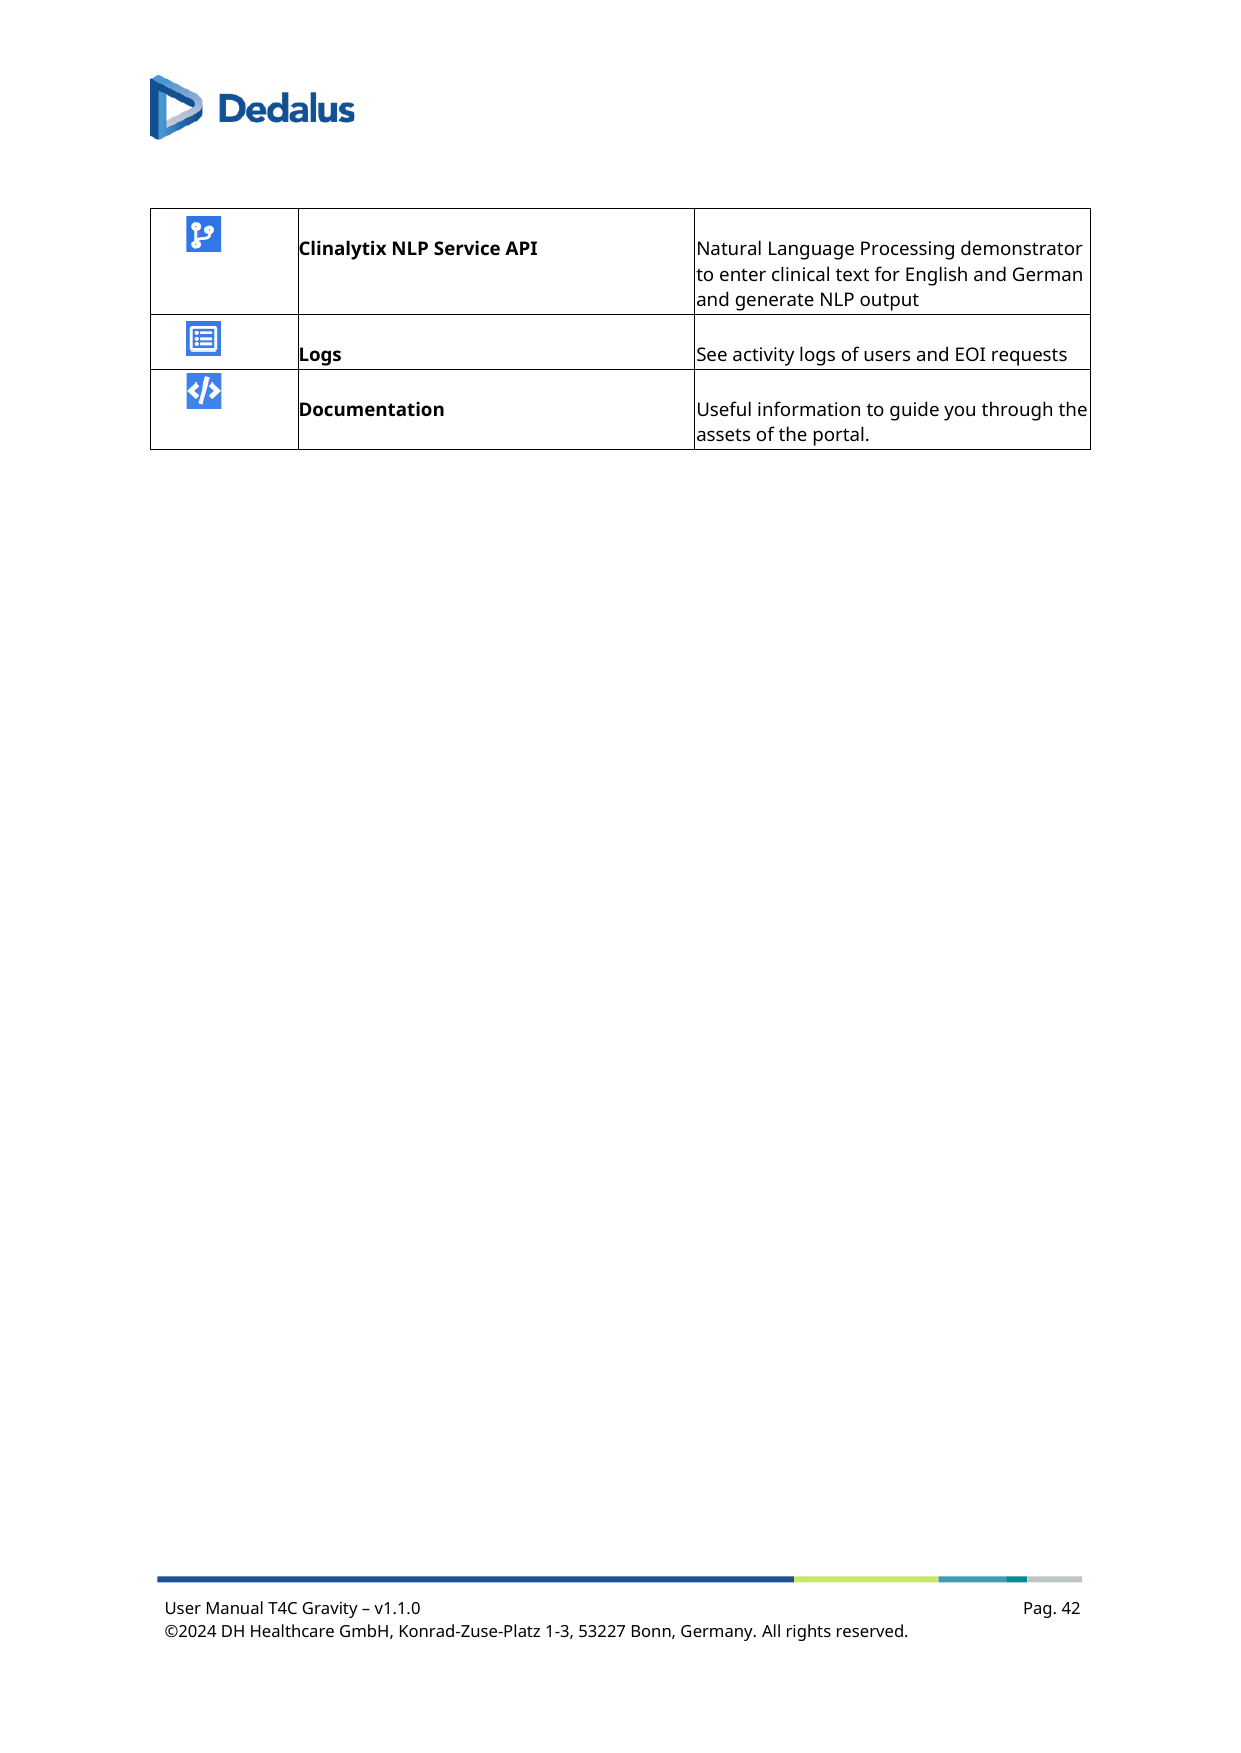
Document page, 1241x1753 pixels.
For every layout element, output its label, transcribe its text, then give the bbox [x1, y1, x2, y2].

table_cell [151, 209, 298, 314]
picture [186, 373, 222, 409]
table_cell [151, 315, 298, 368]
table_cell Clinalytix NLP Service API [299, 209, 694, 314]
table_cell See activity logs of users and EOI requests [695, 315, 1090, 368]
table_cell Natural Language Processing demonstrator to enter clinical text for English and German and generate NLP output [695, 209, 1090, 314]
table_cell Useful information to guide you through the assets of the portal. [695, 370, 1090, 449]
table_cell Logs [299, 315, 694, 368]
picture [186, 216, 222, 252]
table_cell [151, 370, 298, 449]
picture [150, 75, 355, 140]
picture [186, 321, 221, 356]
table_cell Documentation [299, 370, 694, 449]
